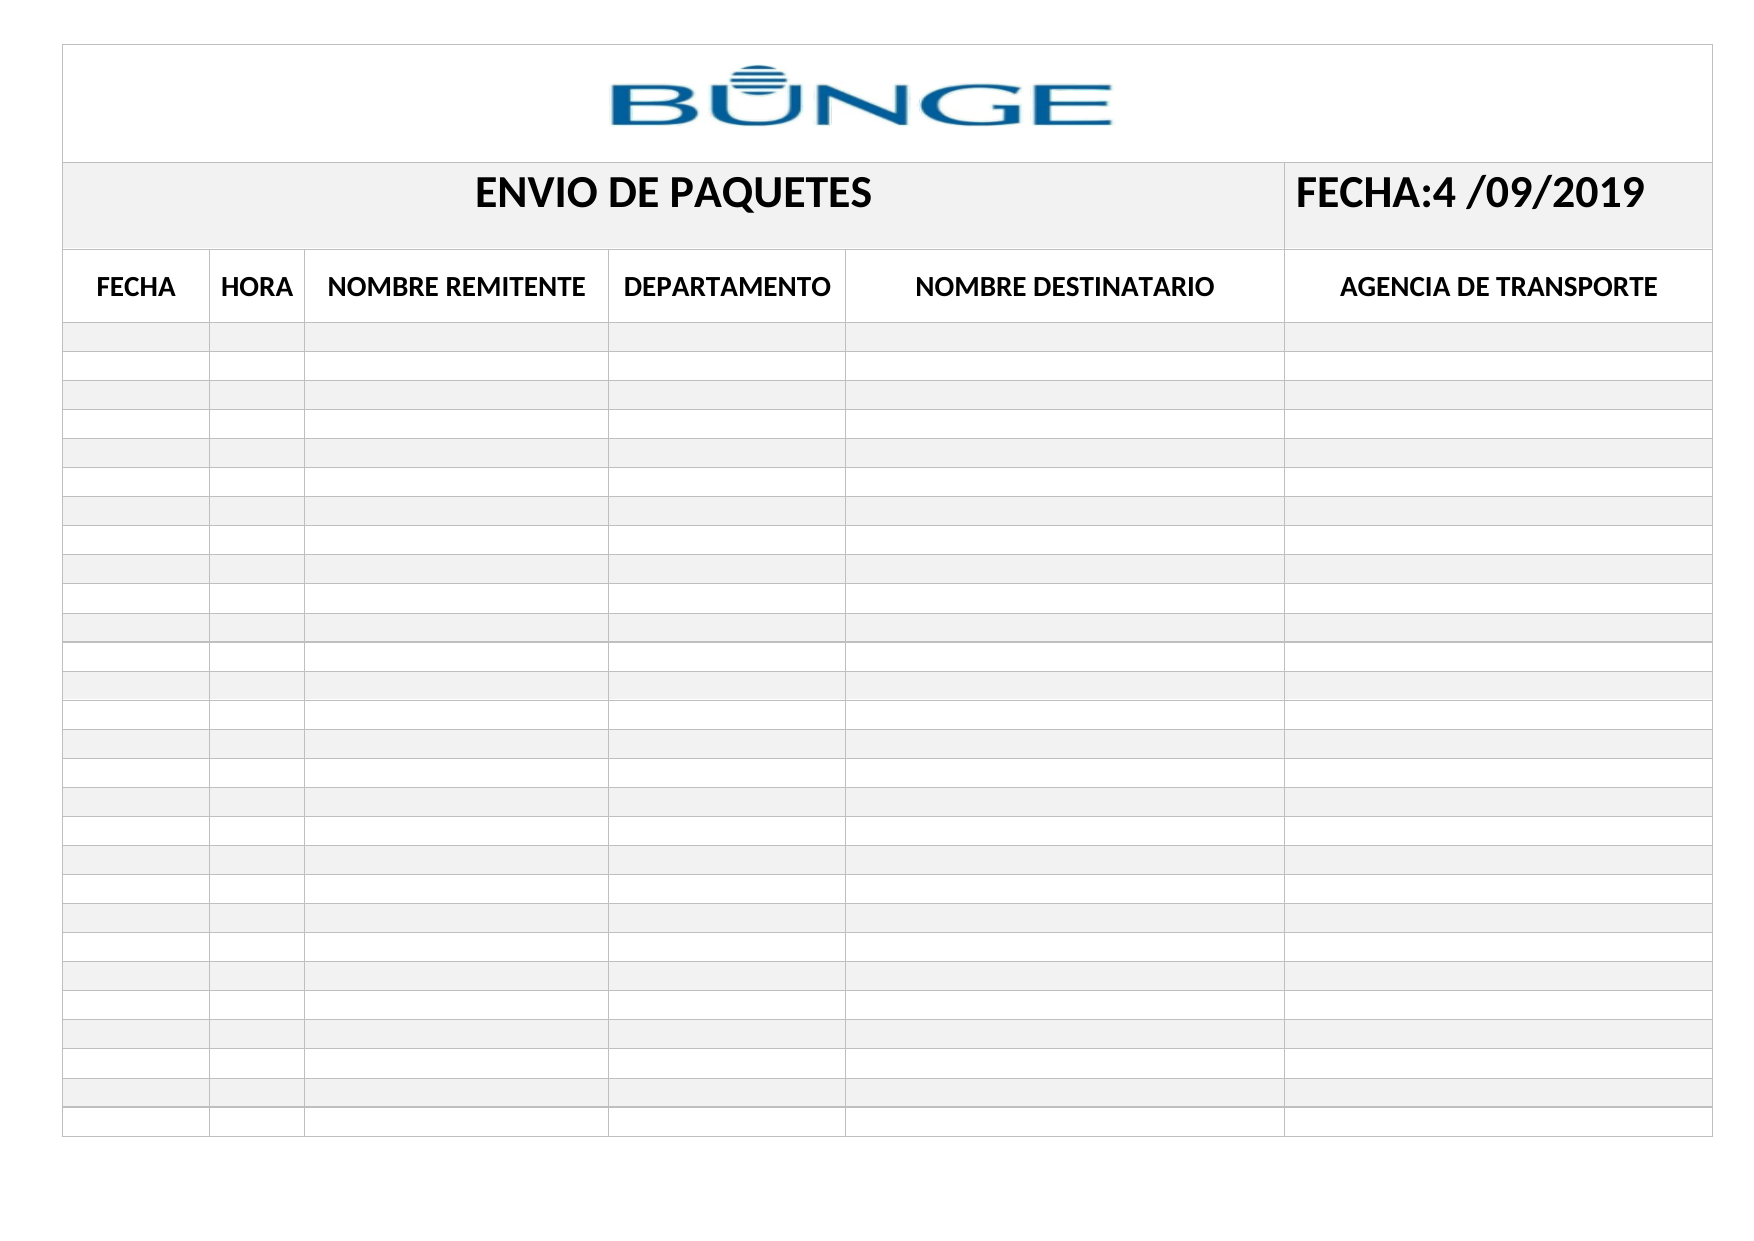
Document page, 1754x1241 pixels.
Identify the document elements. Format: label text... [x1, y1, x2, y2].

table_cell [63, 614, 209, 641]
table_cell [305, 614, 608, 641]
table_cell [305, 933, 608, 961]
table_cell [609, 1049, 845, 1077]
table_cell [305, 381, 608, 409]
table_cell [63, 991, 209, 1019]
table_cell [609, 1108, 845, 1136]
table_cell [63, 468, 209, 496]
table_cell [305, 1020, 608, 1048]
table_cell [63, 643, 209, 671]
table_cell [210, 323, 304, 351]
table_cell [609, 846, 845, 874]
table_cell [609, 962, 845, 990]
table_cell [305, 410, 608, 438]
table_cell [609, 352, 845, 380]
table_cell [1285, 555, 1712, 583]
table_cell [210, 904, 304, 932]
table_cell [210, 730, 304, 758]
table_cell [63, 788, 209, 816]
table_cell [1285, 643, 1712, 671]
table_cell [609, 933, 845, 961]
table_cell [63, 904, 209, 932]
table_cell [846, 962, 1284, 990]
table_cell [63, 1049, 209, 1077]
table_cell [210, 1079, 304, 1106]
table_cell [305, 730, 608, 758]
table_cell [1285, 1108, 1712, 1136]
table_cell [210, 788, 304, 816]
table_cell [846, 991, 1284, 1019]
table_cell [609, 991, 845, 1019]
table_cell [305, 701, 608, 729]
table_cell [305, 497, 608, 525]
table_cell [63, 730, 209, 758]
table_cell [846, 555, 1284, 583]
table_cell [609, 672, 845, 699]
table_cell [63, 497, 209, 525]
table_cell [63, 1108, 209, 1136]
table_cell [63, 701, 209, 729]
table_cell [846, 817, 1284, 845]
table_cell [609, 904, 845, 932]
table_cell [846, 1108, 1284, 1136]
table_cell [609, 759, 845, 787]
table_cell [609, 323, 845, 351]
table_cell [846, 468, 1284, 496]
table_cell [609, 875, 845, 903]
table_cell [63, 933, 209, 961]
table_cell [846, 904, 1284, 932]
table_cell [210, 817, 304, 845]
table_cell [210, 759, 304, 787]
table_cell [846, 1049, 1284, 1077]
table_cell [1285, 352, 1712, 380]
table_cell [210, 643, 304, 671]
table_cell [846, 846, 1284, 874]
table_cell [210, 381, 304, 409]
table_cell [305, 875, 608, 903]
table_cell [846, 584, 1284, 612]
table_cell [305, 904, 608, 932]
table_cell [1285, 439, 1712, 467]
table_cell [63, 381, 209, 409]
table_cell [1285, 962, 1712, 990]
table_cell [846, 497, 1284, 525]
table_cell [305, 1108, 608, 1136]
table_cell [63, 875, 209, 903]
table_cell [63, 555, 209, 583]
table_header [63, 45, 1712, 162]
table_cell [1285, 584, 1712, 612]
table_cell [1285, 991, 1712, 1019]
table_cell [305, 817, 608, 845]
table_cell [846, 323, 1284, 351]
table_cell [1285, 410, 1712, 438]
table_cell [1285, 672, 1712, 699]
table_cell [1285, 759, 1712, 787]
table_cell [63, 323, 209, 351]
table_cell [210, 962, 304, 990]
table_cell [210, 468, 304, 496]
table_cell [305, 788, 608, 816]
table_cell [609, 1079, 845, 1106]
table_cell [1285, 468, 1712, 496]
table_cell [1285, 701, 1712, 729]
table_cell [210, 584, 304, 612]
table_cell [846, 439, 1284, 467]
table_cell [609, 381, 845, 409]
table_cell [846, 410, 1284, 438]
table_cell [1285, 788, 1712, 816]
table_cell [210, 701, 304, 729]
table_cell [210, 410, 304, 438]
table_cell [846, 614, 1284, 641]
table_cell [63, 759, 209, 787]
table_cell AGENCIA DE TRANSPORTE [1285, 250, 1712, 322]
table_cell [63, 817, 209, 845]
table_cell DEPARTAMENTO [609, 250, 845, 322]
table_cell [305, 352, 608, 380]
table_cell [305, 584, 608, 612]
table_cell [63, 526, 209, 554]
table_cell [609, 643, 845, 671]
table_cell [609, 1020, 845, 1048]
table_cell [305, 991, 608, 1019]
table_cell [210, 991, 304, 1019]
table_cell [846, 381, 1284, 409]
table_cell [305, 468, 608, 496]
table_cell [846, 933, 1284, 961]
table_cell [1285, 614, 1712, 641]
table_cell [210, 1108, 304, 1136]
table_cell [609, 497, 845, 525]
table_cell [63, 846, 209, 874]
table_cell [609, 701, 845, 729]
table_cell [609, 788, 845, 816]
table_cell [1285, 904, 1712, 932]
table_cell [210, 875, 304, 903]
table_cell [609, 410, 845, 438]
table_cell NOMBRE DESTINATARIO [846, 250, 1284, 322]
table_cell [1285, 497, 1712, 525]
table_cell [63, 962, 209, 990]
table_cell [609, 614, 845, 641]
table_cell [305, 643, 608, 671]
table_cell [846, 352, 1284, 380]
table_cell [210, 497, 304, 525]
table_cell [305, 672, 608, 699]
table_cell [210, 526, 304, 554]
table_cell [1285, 323, 1712, 351]
table_cell [210, 672, 304, 699]
table_cell [846, 788, 1284, 816]
table_cell [63, 352, 209, 380]
table_cell [1285, 933, 1712, 961]
table_cell [63, 439, 209, 467]
table_cell [609, 439, 845, 467]
table_cell [305, 439, 608, 467]
table_cell [305, 1049, 608, 1077]
table_cell [1285, 526, 1712, 554]
table_cell [1285, 381, 1712, 409]
table_cell [1285, 1020, 1712, 1048]
table_cell [1285, 730, 1712, 758]
table_cell [846, 759, 1284, 787]
table_cell [305, 526, 608, 554]
table_cell HORA [210, 250, 304, 322]
table_cell [305, 1079, 608, 1106]
table_cell FECHA:4 /09/2019 [1285, 163, 1712, 248]
table_cell [63, 584, 209, 612]
table_cell [63, 1079, 209, 1106]
table_cell [63, 672, 209, 699]
table_cell ENVIO DE PAQUETES [63, 163, 1284, 248]
table_cell [210, 352, 304, 380]
table_cell [63, 1020, 209, 1048]
table_cell [609, 584, 845, 612]
table_cell [1285, 1049, 1712, 1077]
table_cell NOMBRE REMITENTE [305, 250, 608, 322]
table_cell [846, 701, 1284, 729]
table_cell [305, 846, 608, 874]
table_cell [609, 526, 845, 554]
table_cell [846, 1079, 1284, 1106]
table_cell [609, 555, 845, 583]
table_cell [1285, 875, 1712, 903]
table_cell [305, 323, 608, 351]
table_cell [846, 875, 1284, 903]
table_cell [305, 759, 608, 787]
table_cell [210, 614, 304, 641]
table_cell [846, 730, 1284, 758]
table_cell FECHA [63, 250, 209, 322]
table_cell [846, 672, 1284, 699]
table_cell [609, 730, 845, 758]
table_cell [846, 526, 1284, 554]
table_cell [210, 555, 304, 583]
table_cell [1285, 846, 1712, 874]
table_cell [1285, 817, 1712, 845]
table_cell [210, 846, 304, 874]
table_cell [210, 439, 304, 467]
table_cell [846, 1020, 1284, 1048]
table_cell [609, 468, 845, 496]
table_cell [305, 555, 608, 583]
table_cell [1285, 1079, 1712, 1106]
table_cell [305, 962, 608, 990]
table_cell [210, 1020, 304, 1048]
picture [604, 57, 1119, 136]
table_cell [846, 643, 1284, 671]
table_cell [210, 933, 304, 961]
table_cell [609, 817, 845, 845]
table_cell [63, 410, 209, 438]
table_cell [210, 1049, 304, 1077]
